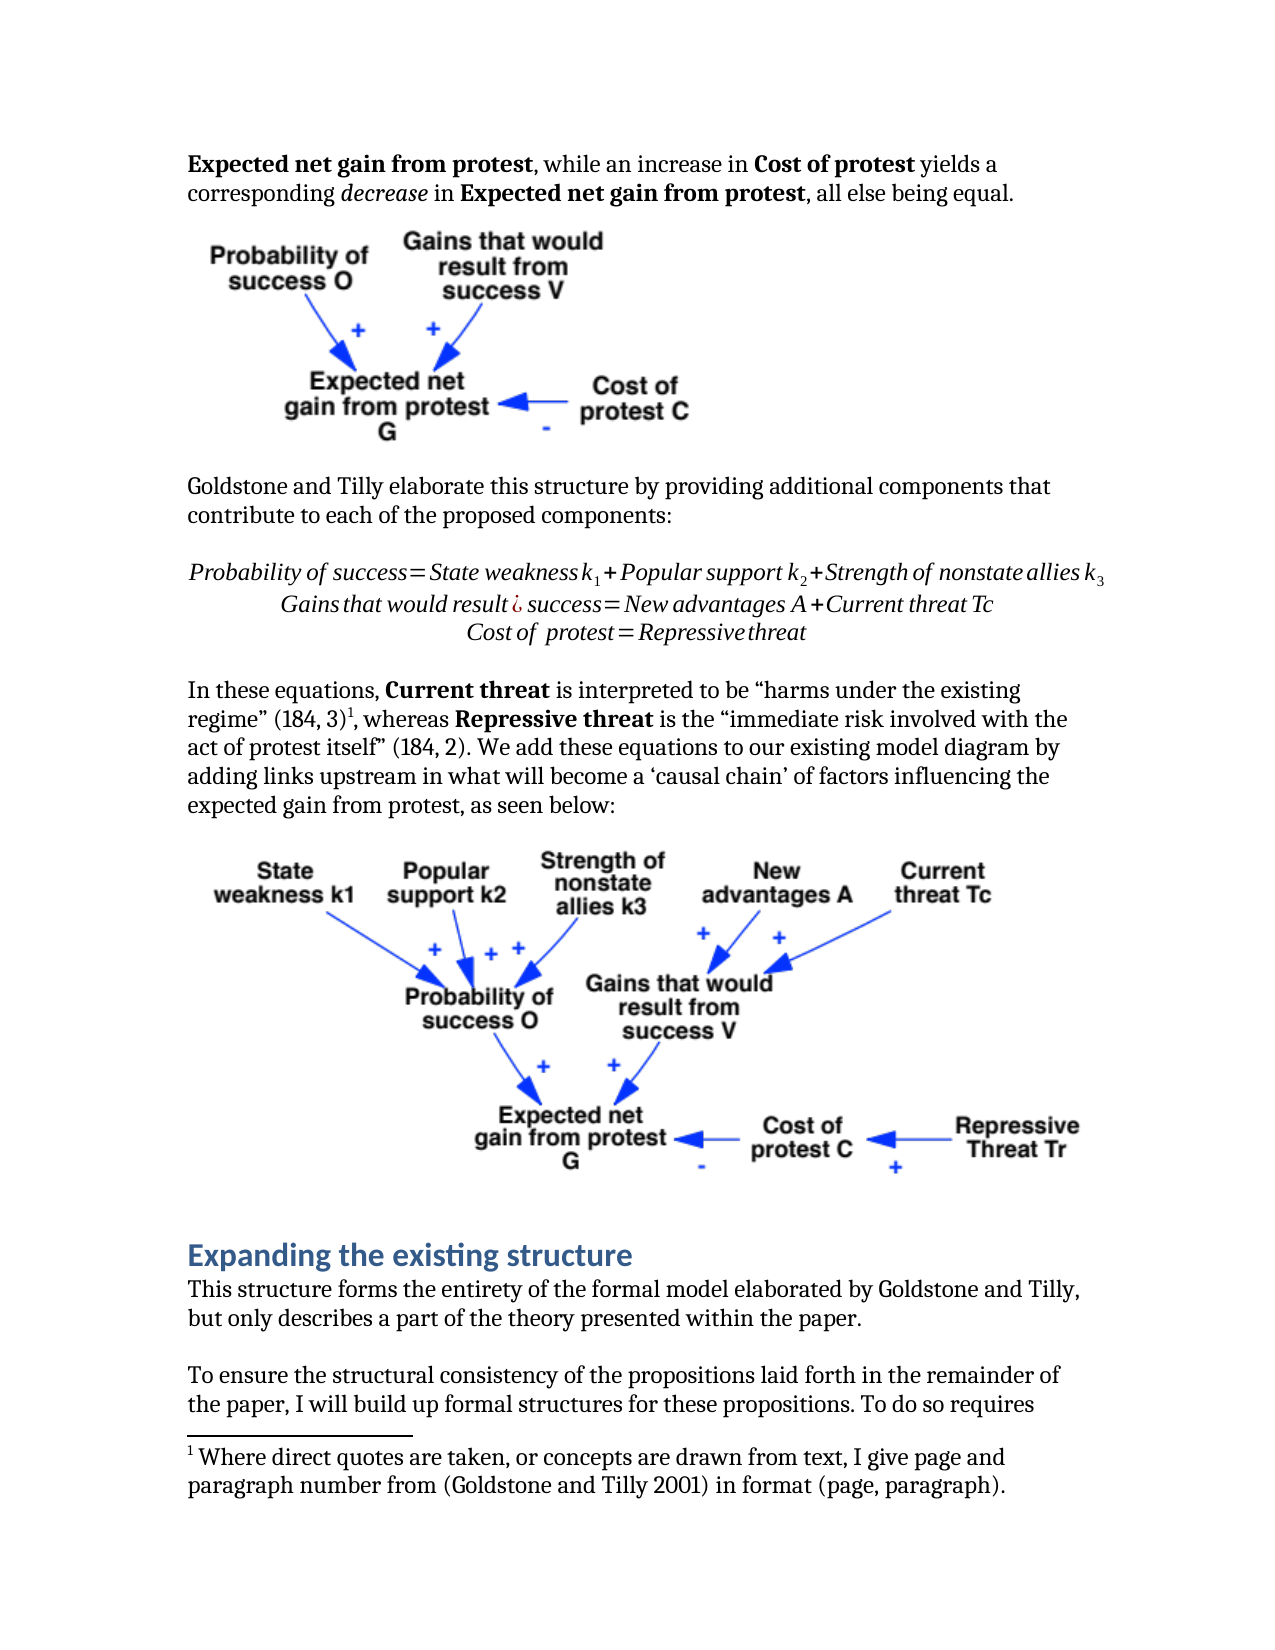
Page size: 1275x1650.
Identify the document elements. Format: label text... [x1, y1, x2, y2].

text This structure forms the entirety of the formal model elaborated by Goldstone and Tilly, but only describes a part of the theory presented within the paper. [187, 1275, 1087, 1332]
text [187, 1361, 1087, 1418]
subtitle Expanding the existing structure [187, 1234, 1087, 1275]
text Goldstone and Tilly elaborate this structure by providing additional components that contribute to each of the proposed components: [187, 472, 1087, 529]
text In these equations, Current threat is interpreted to be “harms under the existing regime” (184, 3), whereas Repressive threat is the “immediate risk involved with the act of protest itself” (184, 2). We add these equations to our existing model diagram by adding links upstream in what will become a ‘causal chain’ of factors influencing the expected gain from protest, as seen below: [187, 676, 1087, 819]
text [187, 150, 1087, 207]
